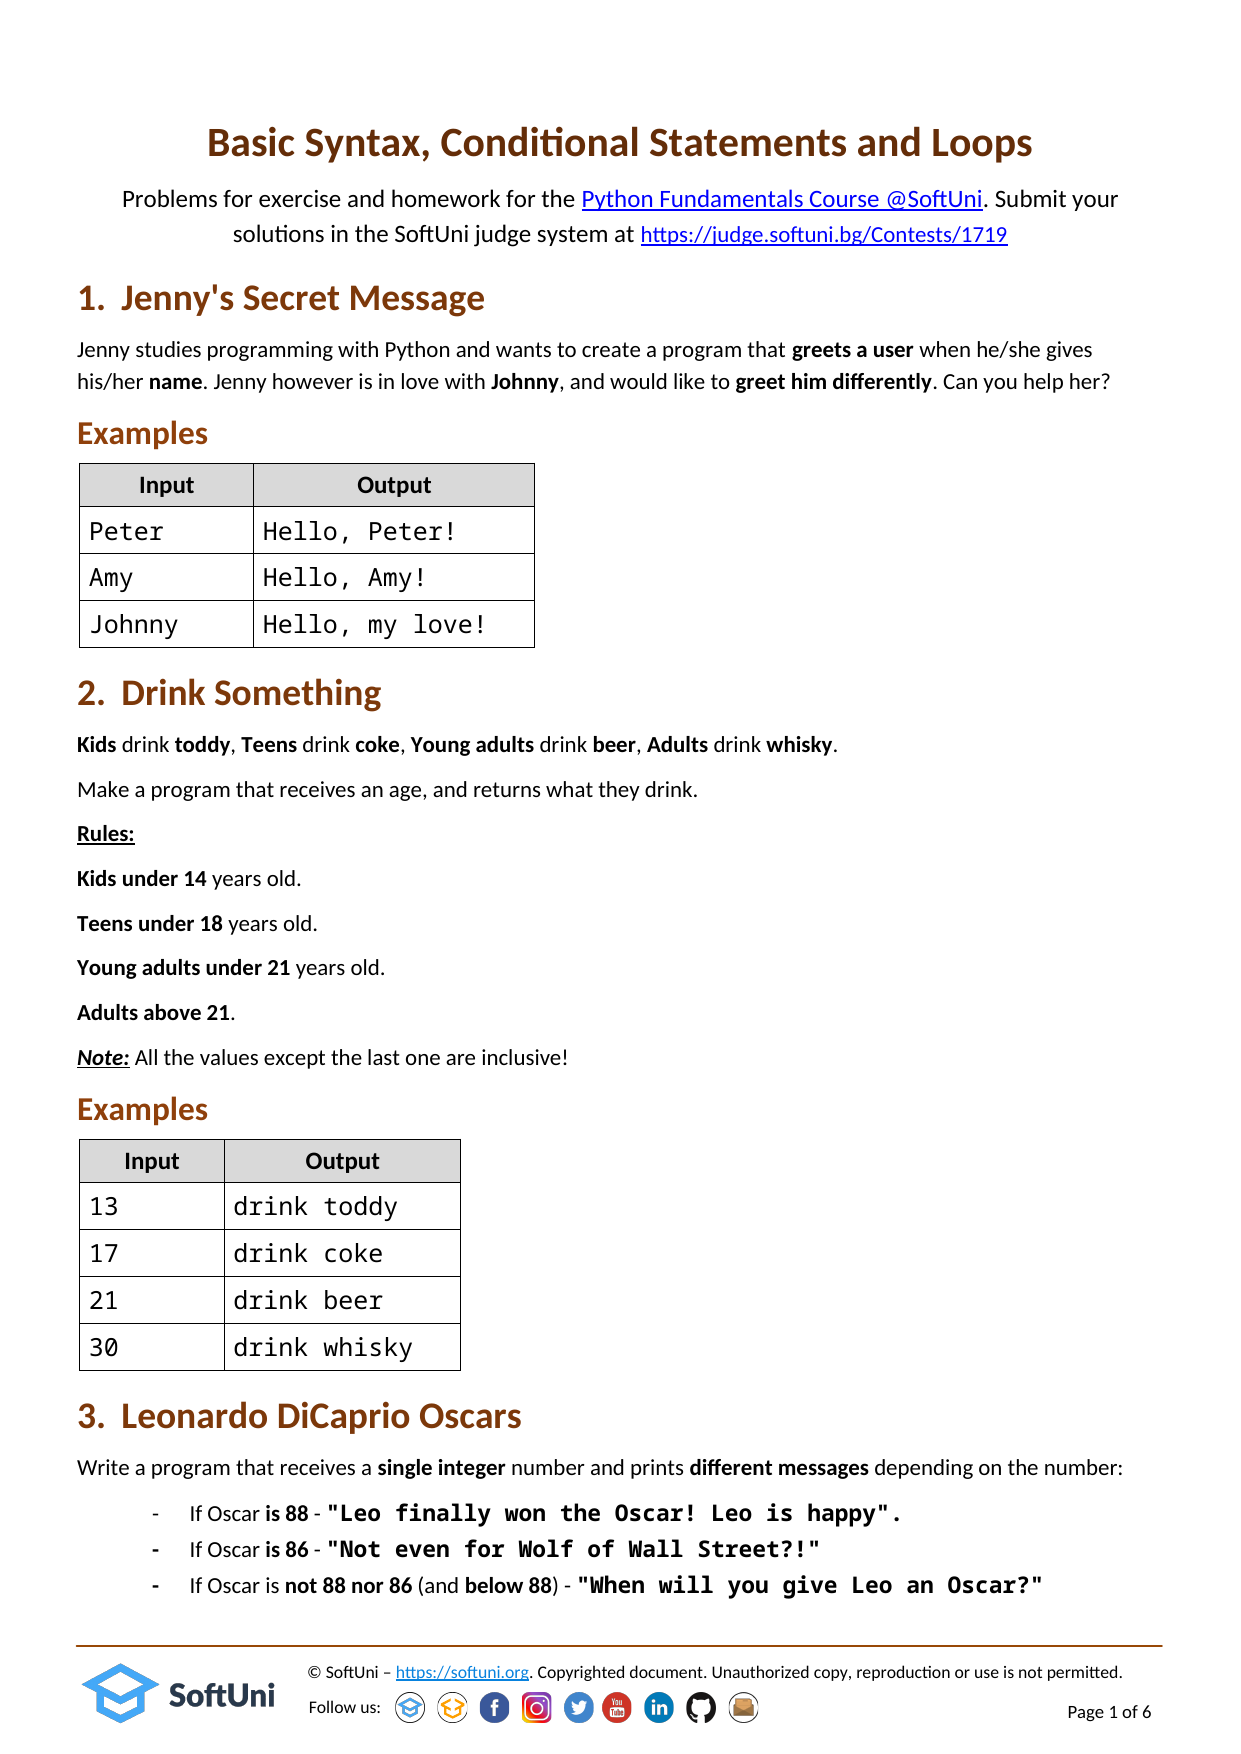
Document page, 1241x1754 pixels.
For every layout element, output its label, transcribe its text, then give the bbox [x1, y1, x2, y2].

text Adults above 21. [77, 998, 1163, 1026]
text Make a program that receives an age, and returns what they drink. [77, 775, 1163, 803]
text Rules: [77, 819, 1163, 847]
list If Oscar is 86 - "Not even for Wolf of Wall Street?!" [152, 1533, 1163, 1564]
subtitle Examples [77, 412, 1163, 452]
table_header Output [225, 1140, 460, 1182]
table_cell drink coke [225, 1230, 460, 1276]
picture [728, 1692, 759, 1723]
picture [564, 1692, 594, 1723]
picture [665, 1692, 674, 1701]
text Kids under 14 years old. [77, 864, 1163, 892]
table_cell Hello, my love! [254, 601, 534, 647]
picture [479, 1692, 510, 1723]
table_cell drink beer [225, 1277, 460, 1323]
picture [75, 1658, 281, 1729]
table_cell drink whisky [225, 1324, 460, 1370]
picture [437, 1692, 468, 1723]
text Write a program that receives a single integer number and prints different messages depending on the number: [77, 1453, 1163, 1481]
text Teens under 18 years old. [77, 909, 1163, 937]
table_cell 21 [80, 1277, 224, 1323]
text Note: All the values except the last one are inclusive! [77, 1043, 1163, 1071]
table_header Output [254, 464, 534, 506]
text Young adults under 21 years old. [77, 953, 1163, 981]
subtitle Drink Something [77, 669, 1163, 715]
picture [644, 1714, 653, 1723]
picture [522, 1692, 552, 1723]
table_cell Johnny [80, 601, 253, 647]
table_cell 13 [80, 1183, 224, 1229]
table_cell Hello, Peter! [254, 507, 534, 553]
list If Oscar is not 88 nor 86 (and below 88) - "When will you give Leo an Oscar?" [152, 1569, 1163, 1601]
table_cell 17 [80, 1230, 224, 1276]
table_cell 30 [80, 1324, 224, 1370]
picture [658, 1705, 667, 1714]
table_header Input [80, 1140, 224, 1182]
subtitle Basic Syntax, Conditional Statements and Loops [77, 116, 1163, 167]
picture [602, 1692, 632, 1723]
picture [395, 1692, 425, 1723]
text Problems for exercise and homework for the Python Fundamentals Course @SoftUni. Submit your solutions in the SoftUni judge system at https://judge.softuni.bg/Contests/1719 [77, 183, 1163, 248]
table_header Input [80, 464, 253, 506]
table_cell Hello, Amy! [254, 554, 534, 600]
picture [644, 1692, 653, 1701]
table_cell drink toddy [225, 1183, 460, 1229]
text Jenny studies programming with Python and wants to create a program that greets a user when he/she gives his/her name. Jenny however is in love with Johnny, and would like to greet him differently. Can you help her? [77, 335, 1163, 395]
picture [686, 1692, 716, 1723]
subtitle Jenny's Secret Message [77, 274, 1163, 320]
list If Oscar is 88 - "Leo finally won the Oscar! Leo is happy". [152, 1497, 1163, 1529]
table_cell Peter [80, 507, 253, 553]
subtitle Examples [77, 1087, 1163, 1128]
picture [665, 1714, 674, 1723]
text Kids drink toddy, Teens drink coke, Young adults drink beer, Adults drink whisky. [77, 730, 1163, 758]
subtitle Leonardo DiCaprio Oscars [77, 1392, 1163, 1437]
table_cell Amy [80, 554, 253, 600]
